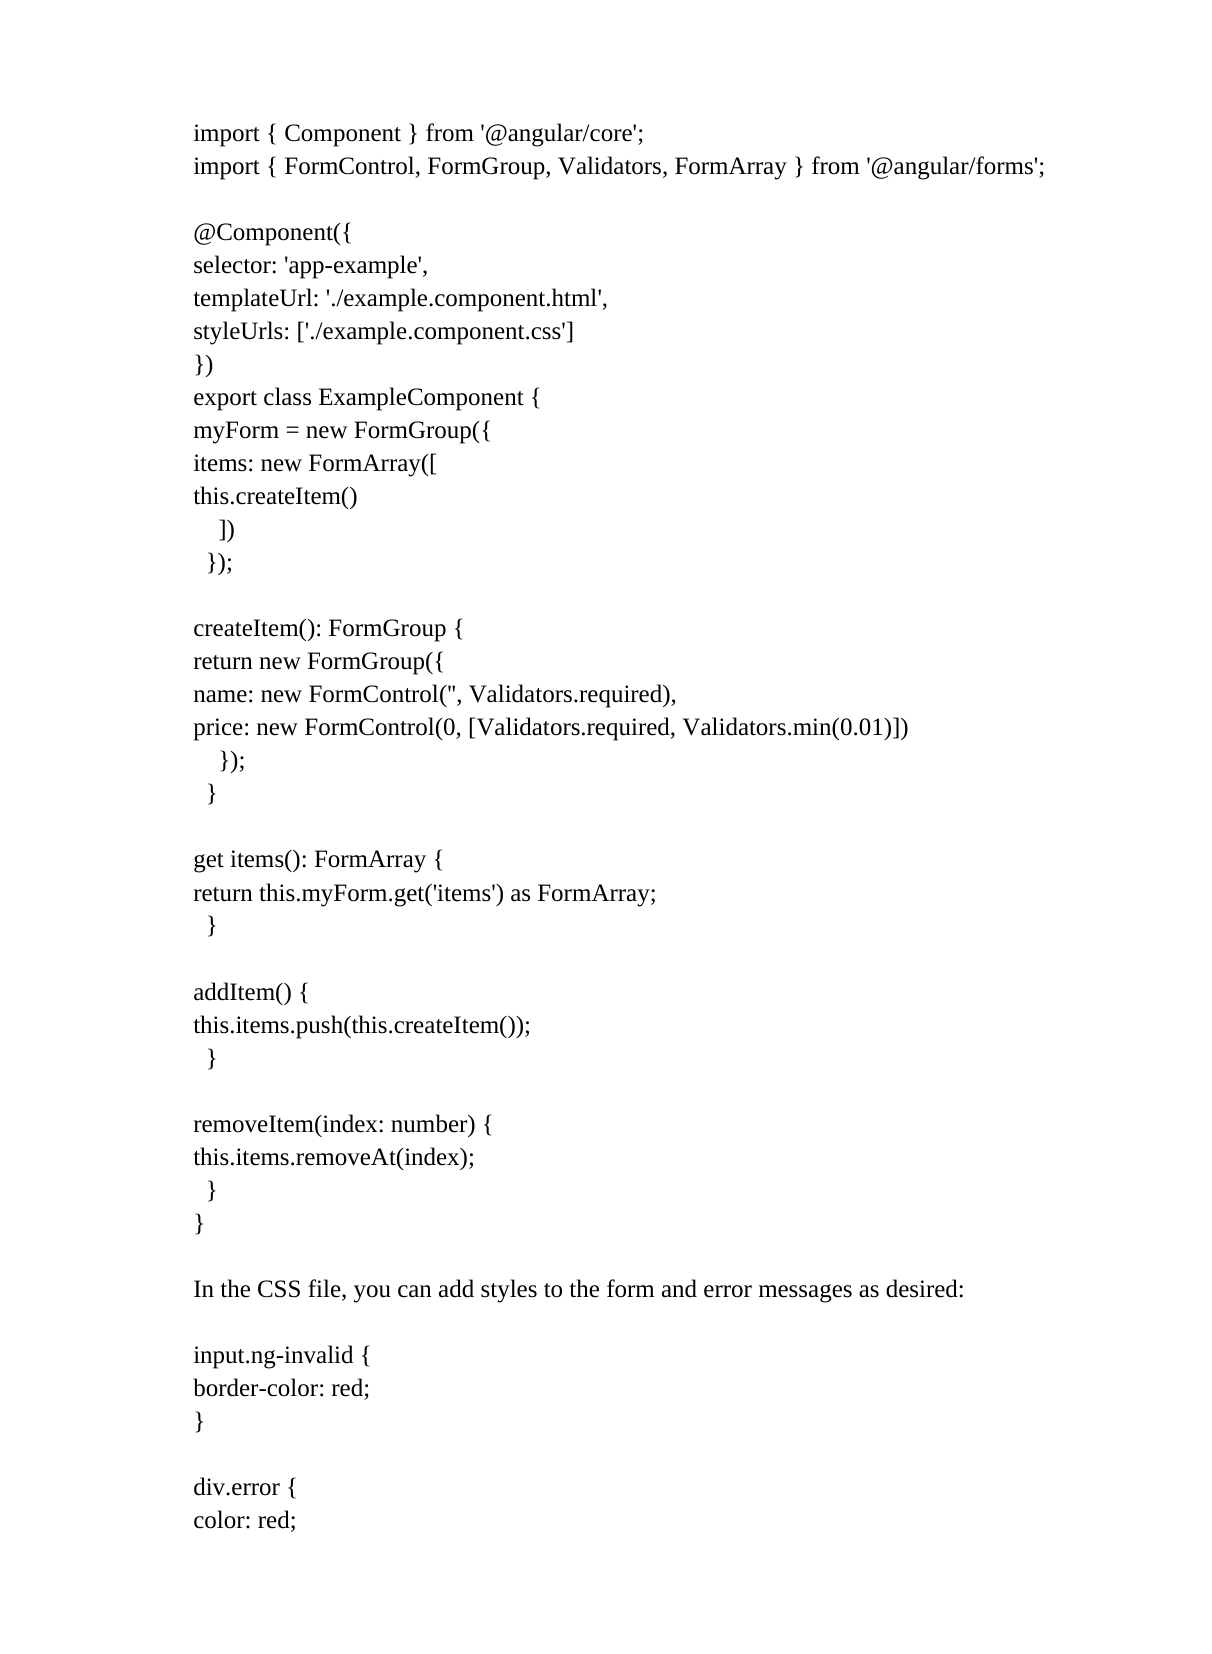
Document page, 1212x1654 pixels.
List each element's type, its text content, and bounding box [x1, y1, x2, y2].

text return this.myForm.get('items') as FormArray; [193, 878, 1093, 906]
text removeItem(index: number) { [193, 1109, 1093, 1137]
text name: new FormControl('', Validators.required), [193, 679, 1093, 708]
text } [193, 1175, 1093, 1203]
text } [193, 778, 1093, 807]
text myForm = new FormGroup({ [193, 415, 1093, 444]
text div.error { [193, 1472, 1093, 1501]
text return new FormGroup({ [193, 646, 1093, 675]
text export class ExampleComponent { [193, 382, 1093, 411]
text In the CSS file, you can add styles to the form and error messages as desired: [193, 1274, 1093, 1303]
text price: new FormControl(0, [Validators.required, Validators.min(0.01)]) [193, 712, 1093, 741]
text @Component({ [193, 217, 1093, 246]
text input.ng-invalid { [193, 1340, 1093, 1369]
text get items(): FormArray { [193, 844, 1093, 873]
text selector: 'app-example', [193, 250, 1093, 279]
text } [193, 1406, 1093, 1435]
text styleUrls: ['./example.component.css'] [193, 316, 1093, 345]
text this.items.removeAt(index); [193, 1142, 1093, 1171]
text ]) [193, 514, 1093, 543]
text templateUrl: './example.component.html', [193, 283, 1093, 312]
text items: new FormArray([ [193, 448, 1093, 477]
text color: red; [193, 1505, 1093, 1534]
text border-color: red; [193, 1373, 1093, 1402]
text this.items.push(this.createItem()); [193, 1010, 1093, 1038]
text }); [193, 547, 1093, 576]
text }) [193, 349, 1093, 378]
text this.createItem() [193, 481, 1093, 510]
text createItem(): FormGroup { [193, 613, 1093, 642]
text } [193, 911, 1093, 939]
text import { Component } from '@angular/core'; [193, 118, 1093, 147]
text } [193, 1043, 1093, 1071]
text }); [193, 746, 1093, 774]
text addItem() { [193, 977, 1093, 1005]
text import { FormControl, FormGroup, Validators, FormArray } from '@angular/forms'; [193, 151, 1093, 180]
text } [193, 1208, 1093, 1237]
